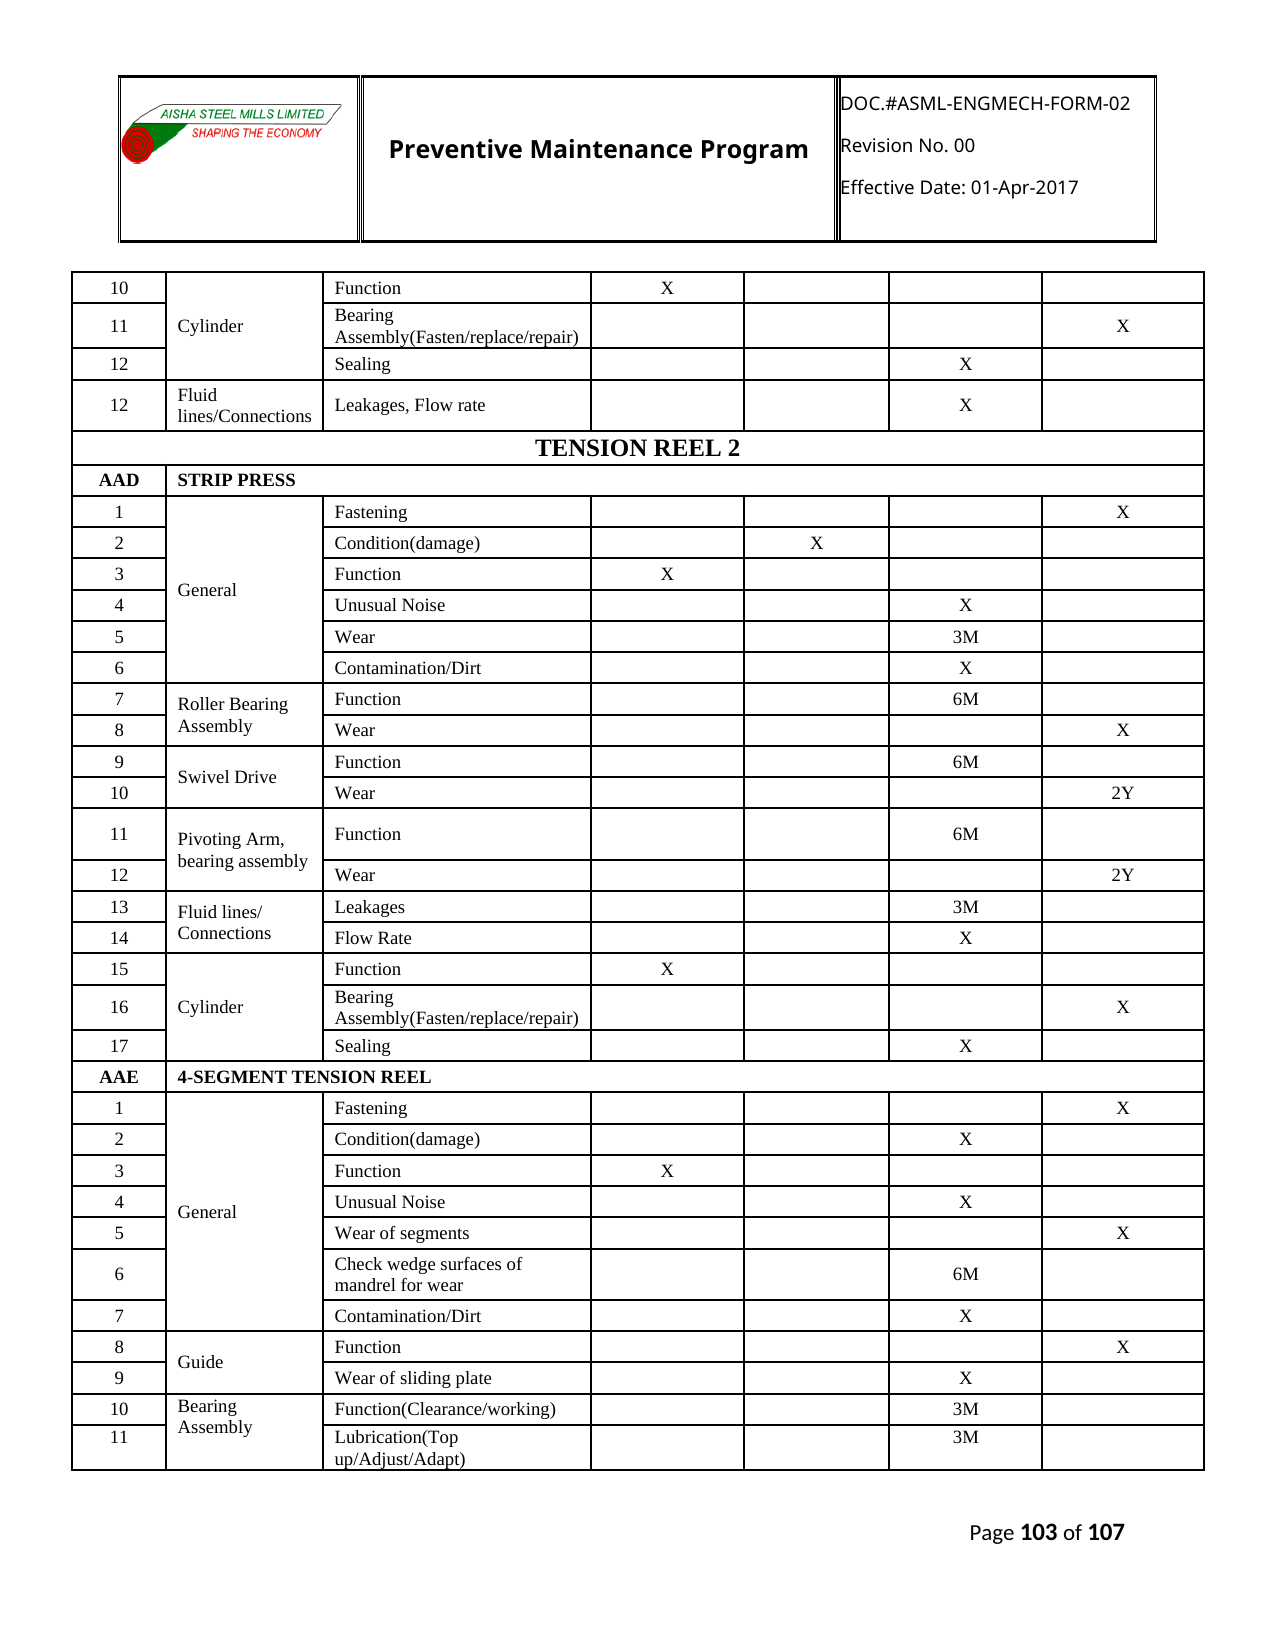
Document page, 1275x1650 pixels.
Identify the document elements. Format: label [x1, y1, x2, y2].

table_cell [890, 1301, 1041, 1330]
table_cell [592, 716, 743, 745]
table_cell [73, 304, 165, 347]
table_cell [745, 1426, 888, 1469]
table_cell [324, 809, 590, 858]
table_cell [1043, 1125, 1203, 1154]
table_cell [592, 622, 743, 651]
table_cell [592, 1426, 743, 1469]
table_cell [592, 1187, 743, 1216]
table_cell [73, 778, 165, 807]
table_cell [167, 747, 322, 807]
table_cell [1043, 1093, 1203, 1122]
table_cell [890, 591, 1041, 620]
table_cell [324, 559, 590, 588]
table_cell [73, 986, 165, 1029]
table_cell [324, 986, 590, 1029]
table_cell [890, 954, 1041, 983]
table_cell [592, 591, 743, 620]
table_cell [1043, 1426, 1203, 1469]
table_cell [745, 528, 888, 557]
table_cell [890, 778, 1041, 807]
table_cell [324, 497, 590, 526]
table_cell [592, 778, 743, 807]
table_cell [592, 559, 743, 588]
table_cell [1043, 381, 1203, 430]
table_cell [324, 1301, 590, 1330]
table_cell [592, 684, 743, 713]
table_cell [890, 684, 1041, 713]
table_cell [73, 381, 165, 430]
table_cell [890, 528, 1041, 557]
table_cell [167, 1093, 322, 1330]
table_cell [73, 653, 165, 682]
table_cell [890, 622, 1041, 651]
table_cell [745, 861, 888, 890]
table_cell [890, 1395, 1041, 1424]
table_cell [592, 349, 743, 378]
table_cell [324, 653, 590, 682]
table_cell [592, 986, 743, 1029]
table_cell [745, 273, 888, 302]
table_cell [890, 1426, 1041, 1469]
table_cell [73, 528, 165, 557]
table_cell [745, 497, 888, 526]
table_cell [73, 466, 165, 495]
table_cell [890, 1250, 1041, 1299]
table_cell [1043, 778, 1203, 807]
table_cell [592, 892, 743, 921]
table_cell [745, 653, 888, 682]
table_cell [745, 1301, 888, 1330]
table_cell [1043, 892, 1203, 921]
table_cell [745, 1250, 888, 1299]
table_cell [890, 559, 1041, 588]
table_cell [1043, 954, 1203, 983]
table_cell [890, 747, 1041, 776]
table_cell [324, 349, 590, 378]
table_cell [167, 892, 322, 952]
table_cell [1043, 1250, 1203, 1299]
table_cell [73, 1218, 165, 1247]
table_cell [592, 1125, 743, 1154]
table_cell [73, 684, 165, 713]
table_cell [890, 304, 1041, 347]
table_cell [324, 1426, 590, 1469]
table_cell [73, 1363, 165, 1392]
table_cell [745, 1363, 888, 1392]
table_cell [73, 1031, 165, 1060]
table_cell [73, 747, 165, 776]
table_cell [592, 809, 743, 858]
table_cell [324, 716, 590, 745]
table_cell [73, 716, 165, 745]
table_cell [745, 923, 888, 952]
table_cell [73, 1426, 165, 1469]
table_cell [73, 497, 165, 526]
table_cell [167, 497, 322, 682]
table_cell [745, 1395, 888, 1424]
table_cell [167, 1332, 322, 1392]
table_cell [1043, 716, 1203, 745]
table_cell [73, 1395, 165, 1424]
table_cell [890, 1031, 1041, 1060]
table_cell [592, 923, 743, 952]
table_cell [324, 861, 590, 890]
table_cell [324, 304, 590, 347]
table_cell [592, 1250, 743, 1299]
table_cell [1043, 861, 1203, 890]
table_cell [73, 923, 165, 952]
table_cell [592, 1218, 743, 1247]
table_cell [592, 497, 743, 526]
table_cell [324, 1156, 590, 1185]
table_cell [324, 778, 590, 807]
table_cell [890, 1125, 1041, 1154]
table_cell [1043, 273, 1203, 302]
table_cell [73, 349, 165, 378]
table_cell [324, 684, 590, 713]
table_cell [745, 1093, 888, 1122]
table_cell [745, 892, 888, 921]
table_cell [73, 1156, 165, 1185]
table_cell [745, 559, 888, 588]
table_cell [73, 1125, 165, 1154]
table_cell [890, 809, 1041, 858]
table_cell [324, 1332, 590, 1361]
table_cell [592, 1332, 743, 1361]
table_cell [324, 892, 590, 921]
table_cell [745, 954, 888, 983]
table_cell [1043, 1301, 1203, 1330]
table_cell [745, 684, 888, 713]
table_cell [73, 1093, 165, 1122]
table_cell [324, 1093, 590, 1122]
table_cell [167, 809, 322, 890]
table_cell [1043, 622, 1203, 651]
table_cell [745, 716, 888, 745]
picture [121, 104, 342, 164]
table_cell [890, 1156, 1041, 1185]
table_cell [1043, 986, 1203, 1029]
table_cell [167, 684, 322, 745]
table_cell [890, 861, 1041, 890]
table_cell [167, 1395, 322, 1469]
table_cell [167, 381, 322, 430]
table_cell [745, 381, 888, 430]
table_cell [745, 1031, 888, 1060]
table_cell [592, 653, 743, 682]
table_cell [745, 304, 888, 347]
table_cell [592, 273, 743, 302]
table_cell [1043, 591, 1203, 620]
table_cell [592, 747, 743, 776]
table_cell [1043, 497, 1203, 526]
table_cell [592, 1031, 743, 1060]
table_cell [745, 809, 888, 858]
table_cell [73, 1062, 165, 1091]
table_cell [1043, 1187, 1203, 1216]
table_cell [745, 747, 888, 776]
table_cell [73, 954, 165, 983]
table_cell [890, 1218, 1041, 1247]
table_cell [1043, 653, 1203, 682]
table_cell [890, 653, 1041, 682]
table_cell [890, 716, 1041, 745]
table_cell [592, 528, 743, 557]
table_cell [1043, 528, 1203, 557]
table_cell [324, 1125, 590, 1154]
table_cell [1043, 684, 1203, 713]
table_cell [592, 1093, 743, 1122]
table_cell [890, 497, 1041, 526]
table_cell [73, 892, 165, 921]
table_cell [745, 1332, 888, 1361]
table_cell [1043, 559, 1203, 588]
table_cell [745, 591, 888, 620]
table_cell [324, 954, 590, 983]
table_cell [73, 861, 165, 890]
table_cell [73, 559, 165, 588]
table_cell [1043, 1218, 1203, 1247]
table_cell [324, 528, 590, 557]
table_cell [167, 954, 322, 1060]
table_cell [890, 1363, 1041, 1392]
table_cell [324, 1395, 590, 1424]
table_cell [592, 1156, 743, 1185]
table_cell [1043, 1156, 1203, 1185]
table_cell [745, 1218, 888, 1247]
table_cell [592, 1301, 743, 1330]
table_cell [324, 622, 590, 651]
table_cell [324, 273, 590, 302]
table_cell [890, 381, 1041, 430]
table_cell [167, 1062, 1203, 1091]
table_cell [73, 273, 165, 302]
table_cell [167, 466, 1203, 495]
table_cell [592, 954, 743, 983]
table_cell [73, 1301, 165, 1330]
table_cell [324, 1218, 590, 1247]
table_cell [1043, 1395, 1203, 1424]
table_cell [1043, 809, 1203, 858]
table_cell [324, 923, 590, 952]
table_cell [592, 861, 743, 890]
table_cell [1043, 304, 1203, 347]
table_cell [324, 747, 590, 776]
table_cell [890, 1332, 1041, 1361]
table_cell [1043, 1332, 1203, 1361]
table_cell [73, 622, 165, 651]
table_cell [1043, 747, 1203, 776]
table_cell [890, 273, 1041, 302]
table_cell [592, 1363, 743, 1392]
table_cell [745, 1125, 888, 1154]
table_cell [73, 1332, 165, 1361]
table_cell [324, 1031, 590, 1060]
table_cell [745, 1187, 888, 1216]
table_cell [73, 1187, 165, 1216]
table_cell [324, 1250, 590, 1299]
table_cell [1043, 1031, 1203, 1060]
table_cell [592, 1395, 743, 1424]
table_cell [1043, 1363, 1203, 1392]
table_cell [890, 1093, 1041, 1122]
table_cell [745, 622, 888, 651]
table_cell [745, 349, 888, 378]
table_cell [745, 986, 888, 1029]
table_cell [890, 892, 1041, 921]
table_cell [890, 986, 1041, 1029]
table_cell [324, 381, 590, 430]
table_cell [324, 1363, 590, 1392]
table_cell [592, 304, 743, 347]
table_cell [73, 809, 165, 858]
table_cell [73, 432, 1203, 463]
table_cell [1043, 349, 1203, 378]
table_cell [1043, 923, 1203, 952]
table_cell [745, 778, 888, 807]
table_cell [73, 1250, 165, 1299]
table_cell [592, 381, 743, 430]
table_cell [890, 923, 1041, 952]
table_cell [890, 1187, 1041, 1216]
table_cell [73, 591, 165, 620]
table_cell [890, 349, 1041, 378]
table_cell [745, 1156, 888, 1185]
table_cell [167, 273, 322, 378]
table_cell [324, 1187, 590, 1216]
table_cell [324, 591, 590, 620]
